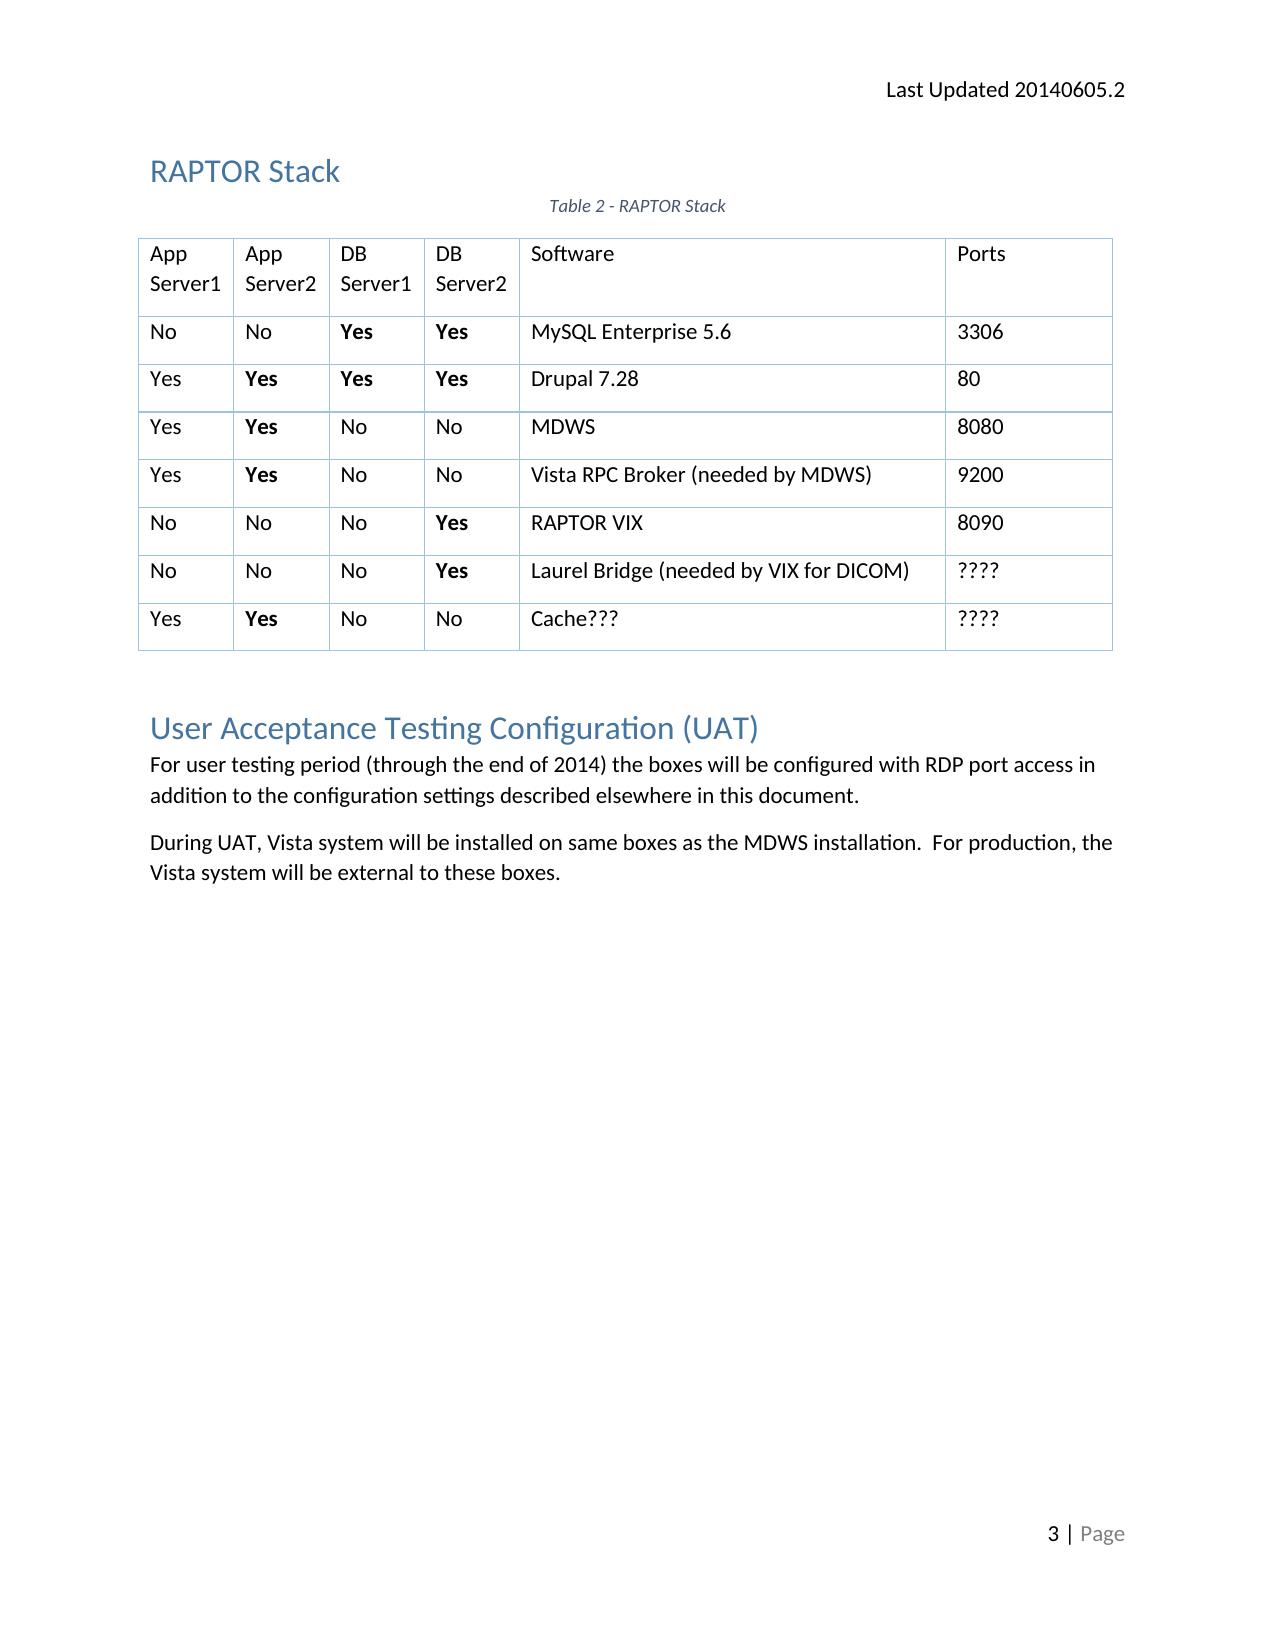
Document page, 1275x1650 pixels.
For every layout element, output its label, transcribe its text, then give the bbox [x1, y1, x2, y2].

table_cell Yes [139, 365, 233, 411]
table_cell Yes [234, 365, 329, 411]
text During UAT, Vista system will be installed on same boxes as the MDWS installation. For production, the Vista system will be external to these boxes. [150, 828, 1125, 886]
table_header App Server1 [139, 239, 233, 316]
table_cell RAPTOR VIX [520, 508, 945, 555]
table_cell 80 [946, 365, 1112, 411]
table_cell ???? [946, 556, 1112, 603]
table_cell 3306 [946, 317, 1112, 363]
table_cell No [330, 604, 424, 650]
table_cell Yes [139, 413, 233, 459]
table_cell 8090 [946, 508, 1112, 555]
table_cell No [139, 317, 233, 363]
table_header App Server2 [234, 239, 329, 316]
table_cell No [425, 460, 519, 507]
table_header Ports [946, 239, 1112, 316]
table_cell Yes [425, 317, 519, 363]
table_cell No [425, 413, 519, 459]
table_cell Yes [139, 604, 233, 650]
text Table 2 - RAPTOR Stack [150, 194, 1125, 217]
table_cell No [139, 508, 233, 555]
table_cell No [234, 317, 329, 363]
table_cell No [234, 508, 329, 555]
table_cell Yes [234, 413, 329, 459]
table_cell No [330, 556, 424, 603]
table_cell Yes [139, 460, 233, 507]
table_cell Yes [330, 317, 424, 363]
table_cell No [330, 508, 424, 555]
table_cell No [234, 556, 329, 603]
table_cell No [330, 460, 424, 507]
table_cell Drupal 7.28 [520, 365, 945, 411]
table_cell No [139, 556, 233, 603]
table_cell Yes [425, 556, 519, 603]
table_header DB Server1 [330, 239, 424, 316]
table_cell MDWS [520, 413, 945, 459]
table_cell 9200 [946, 460, 1112, 507]
table_cell MySQL Enterprise 5.6 [520, 317, 945, 363]
table_cell Yes [234, 460, 329, 507]
table_cell Vista RPC Broker (needed by MDWS) [520, 460, 945, 507]
table_cell Laurel Bridge (needed by VIX for DICOM) [520, 556, 945, 603]
table_header Software [520, 239, 945, 316]
subtitle User Acceptance Testing Configuration (UAT) [150, 707, 1125, 747]
table_cell No [425, 604, 519, 650]
table_cell Yes [330, 365, 424, 411]
table_cell Yes [234, 604, 329, 650]
subtitle RAPTOR Stack [150, 150, 1125, 191]
table_cell 8080 [946, 413, 1112, 459]
table_cell Yes [425, 365, 519, 411]
table_cell ???? [946, 604, 1112, 650]
table_header DB Server2 [425, 239, 519, 316]
table_cell No [330, 413, 424, 459]
table_cell Yes [425, 508, 519, 555]
text For user testing period (through the end of 2014) the boxes will be configured with RDP port access in addition to the configuration settings described elsewhere in this document. [150, 751, 1125, 809]
table_cell Cache??? [520, 604, 945, 650]
